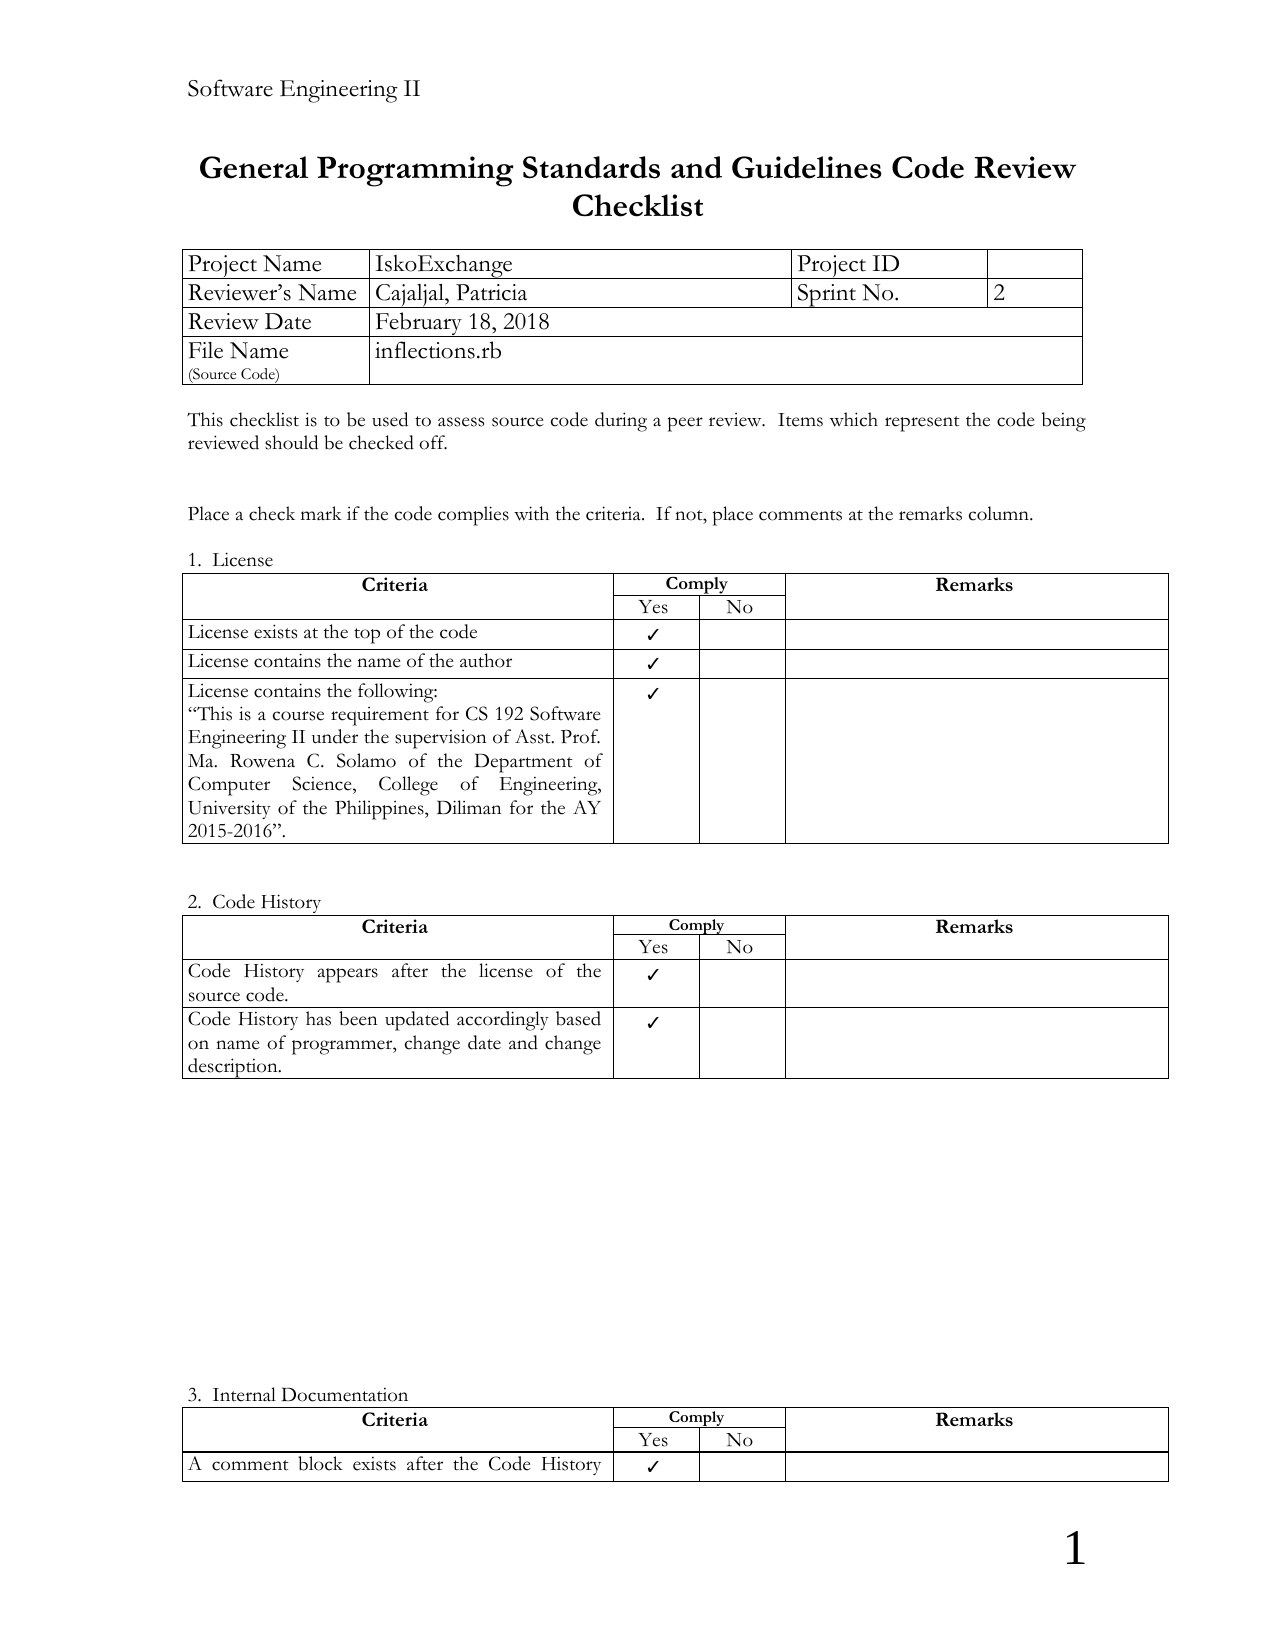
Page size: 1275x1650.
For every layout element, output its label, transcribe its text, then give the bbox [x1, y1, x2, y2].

table_cell [786, 1008, 1168, 1078]
table_cell ✓ [614, 620, 699, 648]
table_cell Code History has been updated accordingly based on name of programmer, change date and change description. [183, 1008, 613, 1078]
table_cell Yes [614, 1428, 699, 1451]
table_header Comply [614, 916, 785, 934]
table_cell No [700, 935, 785, 959]
table_header Criteria [183, 574, 613, 619]
table_header Comply [614, 574, 785, 594]
table_cell [786, 960, 1168, 1007]
table_cell [786, 1453, 1168, 1481]
table_cell Yes [614, 596, 699, 619]
table_cell 2 [988, 279, 1082, 307]
table_cell [700, 1008, 785, 1078]
table_cell No [700, 596, 785, 619]
table_cell ✓ [614, 650, 699, 678]
table_header Comply [614, 1408, 785, 1427]
table_cell [700, 1453, 785, 1481]
table_cell Review Date [183, 308, 369, 336]
table_cell [786, 679, 1168, 843]
table_cell [700, 620, 785, 648]
table_cell Sprint No. [792, 279, 987, 307]
table_cell [700, 960, 785, 1007]
table_cell License contains the following: “This is a course requirement for CS 192 Software Engineering II under the supervision of Asst. Prof. Ma. Rowena C. Solamo of the Department of Computer Science, College of Engineering, University of the Philippines, Diliman for the AY 2015-2016”. [183, 679, 613, 843]
text General Programming Standards and Guidelines Code Review Checklist [187, 150, 1087, 225]
text Place a check mark if the code complies with the criteria. If not, place comments at the remarks column. [187, 502, 1087, 526]
table_cell ✓ [614, 1008, 699, 1078]
table_cell [700, 679, 785, 843]
table_cell February 18, 2018 [370, 308, 1082, 336]
table_cell No [700, 1428, 785, 1451]
table_cell Reviewer’s Name [183, 279, 369, 307]
table_cell Yes [614, 935, 699, 959]
table_header IskoExchange [370, 250, 791, 278]
text This checklist is to be used to assess source code during a peer review. Items which represent the code being reviewed should be checked off. [187, 408, 1087, 455]
table_header Project ID [792, 250, 987, 278]
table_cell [183, 1453, 613, 1481]
table_cell ✓ [614, 679, 699, 843]
table_cell License contains the name of the author [183, 650, 613, 678]
table_cell [700, 650, 785, 678]
table_header Criteria [183, 916, 613, 959]
text 1. License [187, 549, 1087, 572]
table_cell Code History appears after the license of the source code. [183, 960, 613, 1007]
table_header Criteria [183, 1408, 613, 1451]
table_cell inflections.rb [370, 337, 1082, 384]
table_cell ✓ [614, 1453, 699, 1481]
table_cell [786, 650, 1168, 678]
table_cell File Name (Source Code) [183, 337, 369, 384]
table_header Remarks [786, 916, 1168, 959]
table_header Project Name [183, 250, 369, 278]
table_header Remarks [786, 1408, 1168, 1451]
table_cell Cajaljal, Patricia [370, 279, 791, 307]
text 3. Internal Documentation [187, 1384, 1087, 1407]
table_header Remarks [786, 574, 1168, 619]
text 2. Code History [187, 891, 1087, 914]
table_header [988, 250, 1082, 278]
table_cell [786, 620, 1168, 648]
table_cell ✓ [614, 960, 699, 1007]
table_cell License exists at the top of the code [183, 620, 613, 648]
